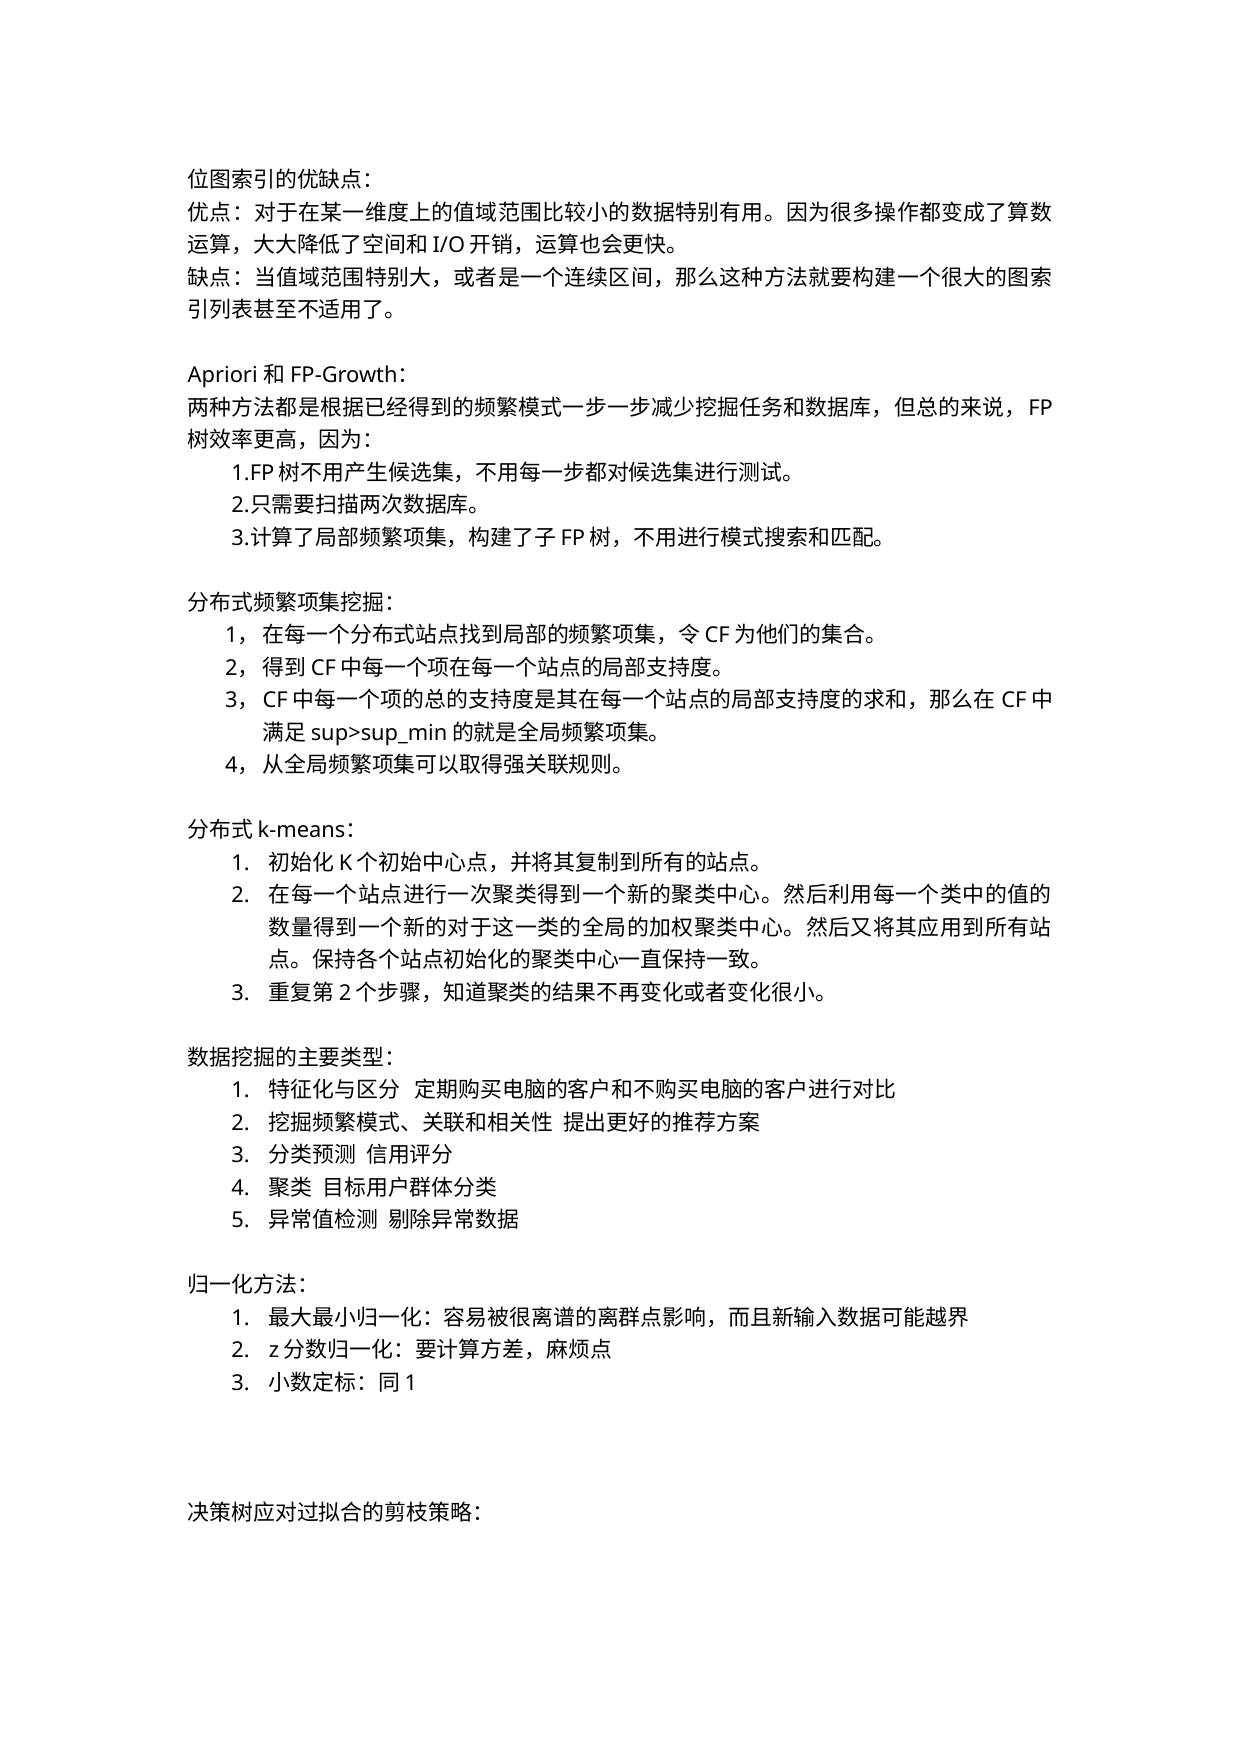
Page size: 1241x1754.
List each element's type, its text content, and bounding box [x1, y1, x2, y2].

list 聚类 目标用户群体分类 [231, 1169, 1053, 1202]
list 在每一个站点进行一次聚类得到一个新的聚类中心。然后利用每一个类中的值的数量得到一个新的对于这一类的全局的加权聚类中心。然后又将其应用到所有站点。保持各个站点初始化的聚类中心一直保持一致。 [231, 877, 1053, 974]
list 分类预测 信用评分 [231, 1137, 1053, 1169]
text 数据挖掘的主要类型： [187, 1039, 1053, 1072]
text Apriori 和 FP-Growth： [187, 357, 1053, 389]
list 得到CF中每一个项在每一个站点的局部支持度。 [225, 649, 1053, 682]
list 异常值检测 剔除异常数据 [231, 1202, 1053, 1234]
text 两种方法都是根据已经得到的频繁模式一步一步减少挖掘任务和数据库，但总的来说，FP树效率更高，因为： [187, 389, 1053, 454]
text 分布式频繁项集挖掘： [187, 584, 1053, 617]
list 特征化与区分 定期购买电脑的客户和不购买电脑的客户进行对比 [231, 1072, 1053, 1104]
list 最大最小归一化：容易被很离谱的离群点影响，而且新输入数据可能越界 [231, 1299, 1053, 1332]
text 优点：对于在某一维度上的值域范围比较小的数据特别有用。因为很多操作都变成了算数运算，大大降低了空间和I/O开销，运算也会更快。 [187, 194, 1053, 259]
text 归一化方法： [187, 1267, 1053, 1299]
list 初始化K个初始中心点，并将其复制到所有的站点。 [231, 844, 1053, 877]
text 3.计算了局部频繁项集，构建了子FP树，不用进行模式搜索和匹配。 [187, 519, 1053, 552]
list 重复第2个步骤，知道聚类的结果不再变化或者变化很小。 [231, 974, 1053, 1007]
list 在每一个分布式站点找到局部的频繁项集，令CF为他们的集合。 [225, 617, 1053, 649]
text 位图索引的优缺点： [187, 162, 1053, 194]
list 从全局频繁项集可以取得强关联规则。 [225, 747, 1053, 779]
list 挖掘频繁模式、关联和相关性 提出更好的推荐方案 [231, 1104, 1053, 1137]
list CF中每一个项的总的支持度是其在每一个站点的局部支持度的求和，那么在CF中满足sup>sup_min的就是全局频繁项集。 [225, 682, 1053, 747]
list z分数归一化：要计算方差，麻烦点 [231, 1332, 1053, 1364]
text 决策树应对过拟合的剪枝策略： [187, 1494, 1053, 1527]
text 2.只需要扫描两次数据库。 [187, 487, 1053, 519]
text 1.FP树不用产生候选集，不用每一步都对候选集进行测试。 [187, 454, 1053, 487]
text 分布式k-means： [187, 812, 1053, 844]
list 小数定标：同1 [231, 1364, 1053, 1397]
text 缺点：当值域范围特别大，或者是一个连续区间，那么这种方法就要构建一个很大的图索引列表甚至不适用了。 [187, 259, 1053, 324]
